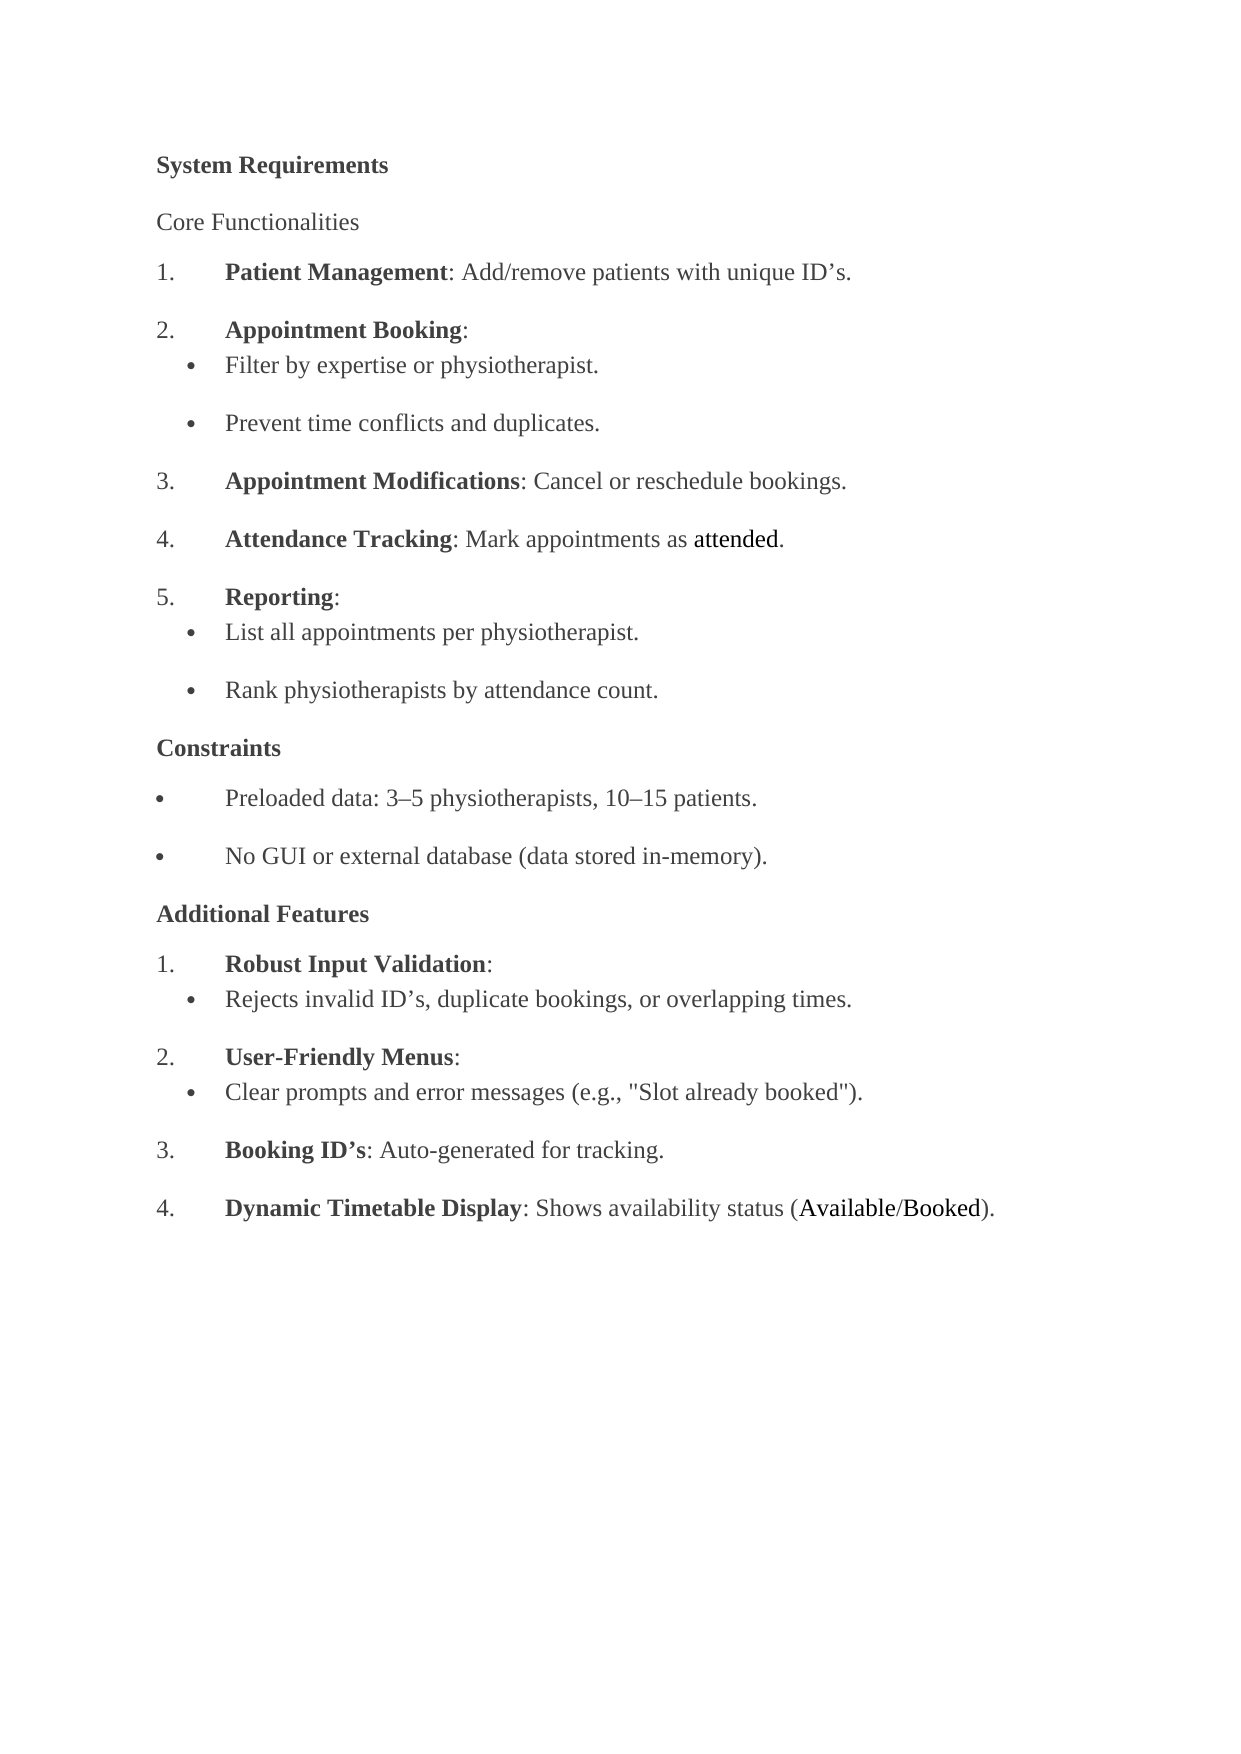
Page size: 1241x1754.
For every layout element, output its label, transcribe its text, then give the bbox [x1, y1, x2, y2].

list Filter by expertise or physiotherapist. [187, 350, 1090, 379]
list Appointment Booking: [150, 315, 1090, 344]
list Attendance Tracking: Mark appointments as attended. [150, 524, 1090, 553]
list Rejects invalid ID’s, duplicate bookings, or overlapping times. [187, 984, 1090, 1013]
list Preloaded data: 3–5 physiotherapists, 10–15 patients. [150, 783, 1090, 812]
list No GUI or external database (data stored in-memory). [150, 841, 1090, 870]
list Reporting: [150, 582, 1090, 611]
list Patient Management: Add/remove patients with unique ID’s. [150, 257, 1090, 286]
subtitle Core Functionalities [150, 207, 1090, 236]
list Dynamic Timetable Display: Shows availability status (Available/Booked). [150, 1193, 1090, 1222]
subtitle Constraints [150, 733, 1090, 762]
list User-Friendly Menus: [150, 1042, 1090, 1071]
list Prevent time conflicts and duplicates. [187, 408, 1090, 437]
subtitle System Requirements [150, 150, 1090, 179]
list Booking ID’s: Auto-generated for tracking. [150, 1135, 1090, 1164]
subtitle Additional Features [150, 899, 1090, 928]
list Clear prompts and error messages (e.g., "Slot already booked"). [187, 1077, 1090, 1106]
list Robust Input Validation: [150, 949, 1090, 978]
list Rank physiotherapists by attendance count. [187, 675, 1090, 704]
list Appointment Modifications: Cancel or reschedule bookings. [150, 466, 1090, 495]
list List all appointments per physiotherapist. [187, 617, 1090, 646]
